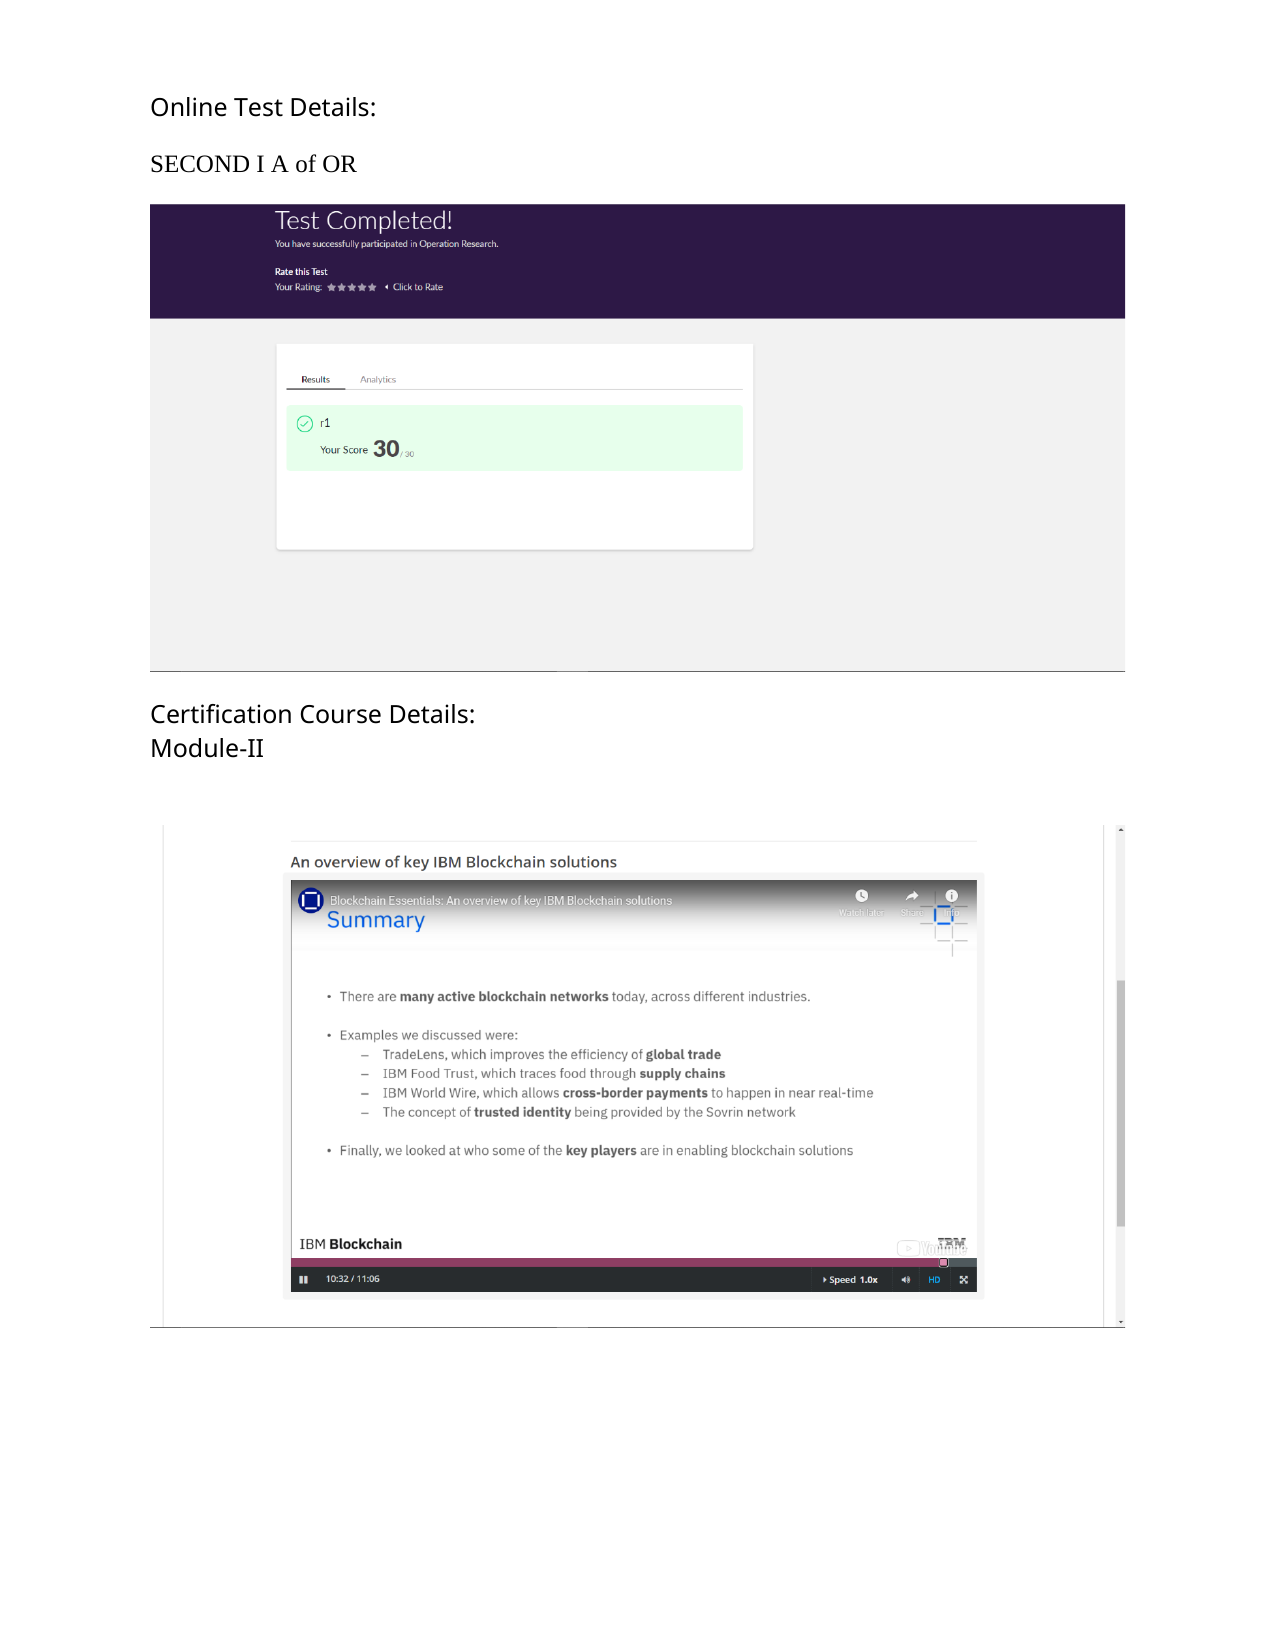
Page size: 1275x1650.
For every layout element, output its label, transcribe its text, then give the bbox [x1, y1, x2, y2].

text Online Test Details: [150, 89, 1125, 124]
text Certification Course Details: [150, 697, 1125, 731]
text SECOND I A of OR [150, 149, 1125, 178]
picture [150, 203, 1125, 672]
picture [150, 825, 1125, 1328]
text Module-II [150, 731, 1125, 765]
